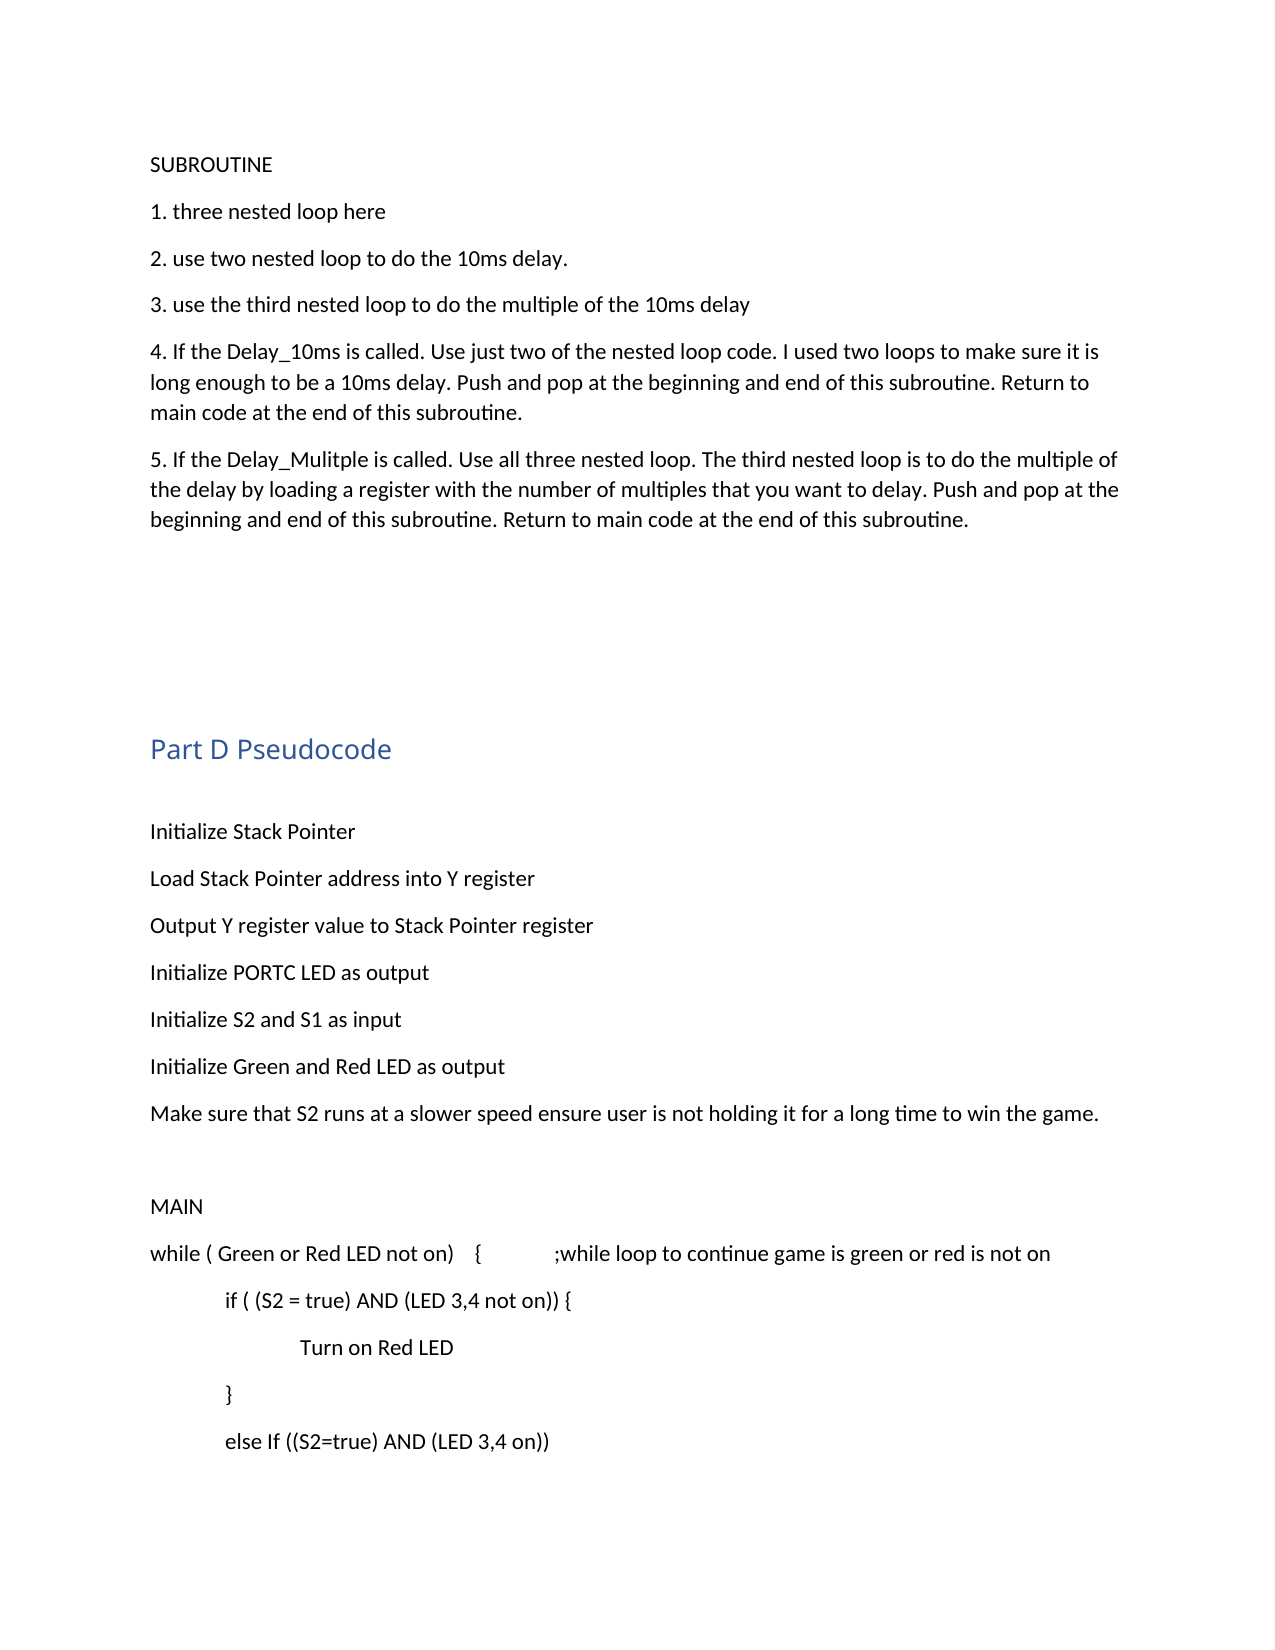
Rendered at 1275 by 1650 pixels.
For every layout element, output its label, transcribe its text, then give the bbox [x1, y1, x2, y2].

text Initialize Stack Pointer [150, 817, 1125, 846]
text 5. If the Delay_Mulitple is called. Use all three nested loop. The third nested loop is to do the multiple of the delay by loading a register with the number of multiples that you want to delay. Push and pop at the beginning and end of this subroutine. Return to main code at the end of this subroutine. [150, 445, 1125, 533]
text 2. use two nested loop to do the 10ms delay. [150, 244, 1125, 272]
text 3. use the third nested loop to do the multiple of the 10ms delay [150, 291, 1125, 319]
text Output Y register value to Stack Pointer register [150, 911, 1125, 939]
text Initialize Green and Red LED as output [150, 1052, 1125, 1080]
text else If ((S2=true) AND (LED 3,4 on)) [150, 1427, 1125, 1455]
text Initialize S2 and S1 as input [150, 1005, 1125, 1033]
text if ( (S2 = true) AND (LED 3,4 not on)) { [150, 1286, 1125, 1314]
text MAIN [150, 1192, 1125, 1221]
text Turn on Red LED [150, 1333, 1125, 1361]
text Make sure that S2 runs at a slower speed ensure user is not holding it for a long time to win the game. [150, 1099, 1125, 1127]
text 4. If the Delay_10ms is called. Use just two of the nested loop code. I used two loops to make sure it is long enough to be a 10ms delay. Push and pop at the beginning and end of this subroutine. Return to main code at the end of this subroutine. [150, 337, 1125, 426]
text Load Stack Pointer address into Y register [150, 864, 1125, 892]
text Initialize PORTC LED as output [150, 958, 1125, 986]
text while ( Green or Red LED not on) { ;while loop to continue game is green or red is not on [150, 1239, 1125, 1267]
subtitle Part D Pseudocode [150, 731, 1125, 768]
text } [150, 1380, 1125, 1408]
text SUBROUTINE [150, 150, 1125, 178]
text 1. three nested loop here [150, 197, 1125, 225]
